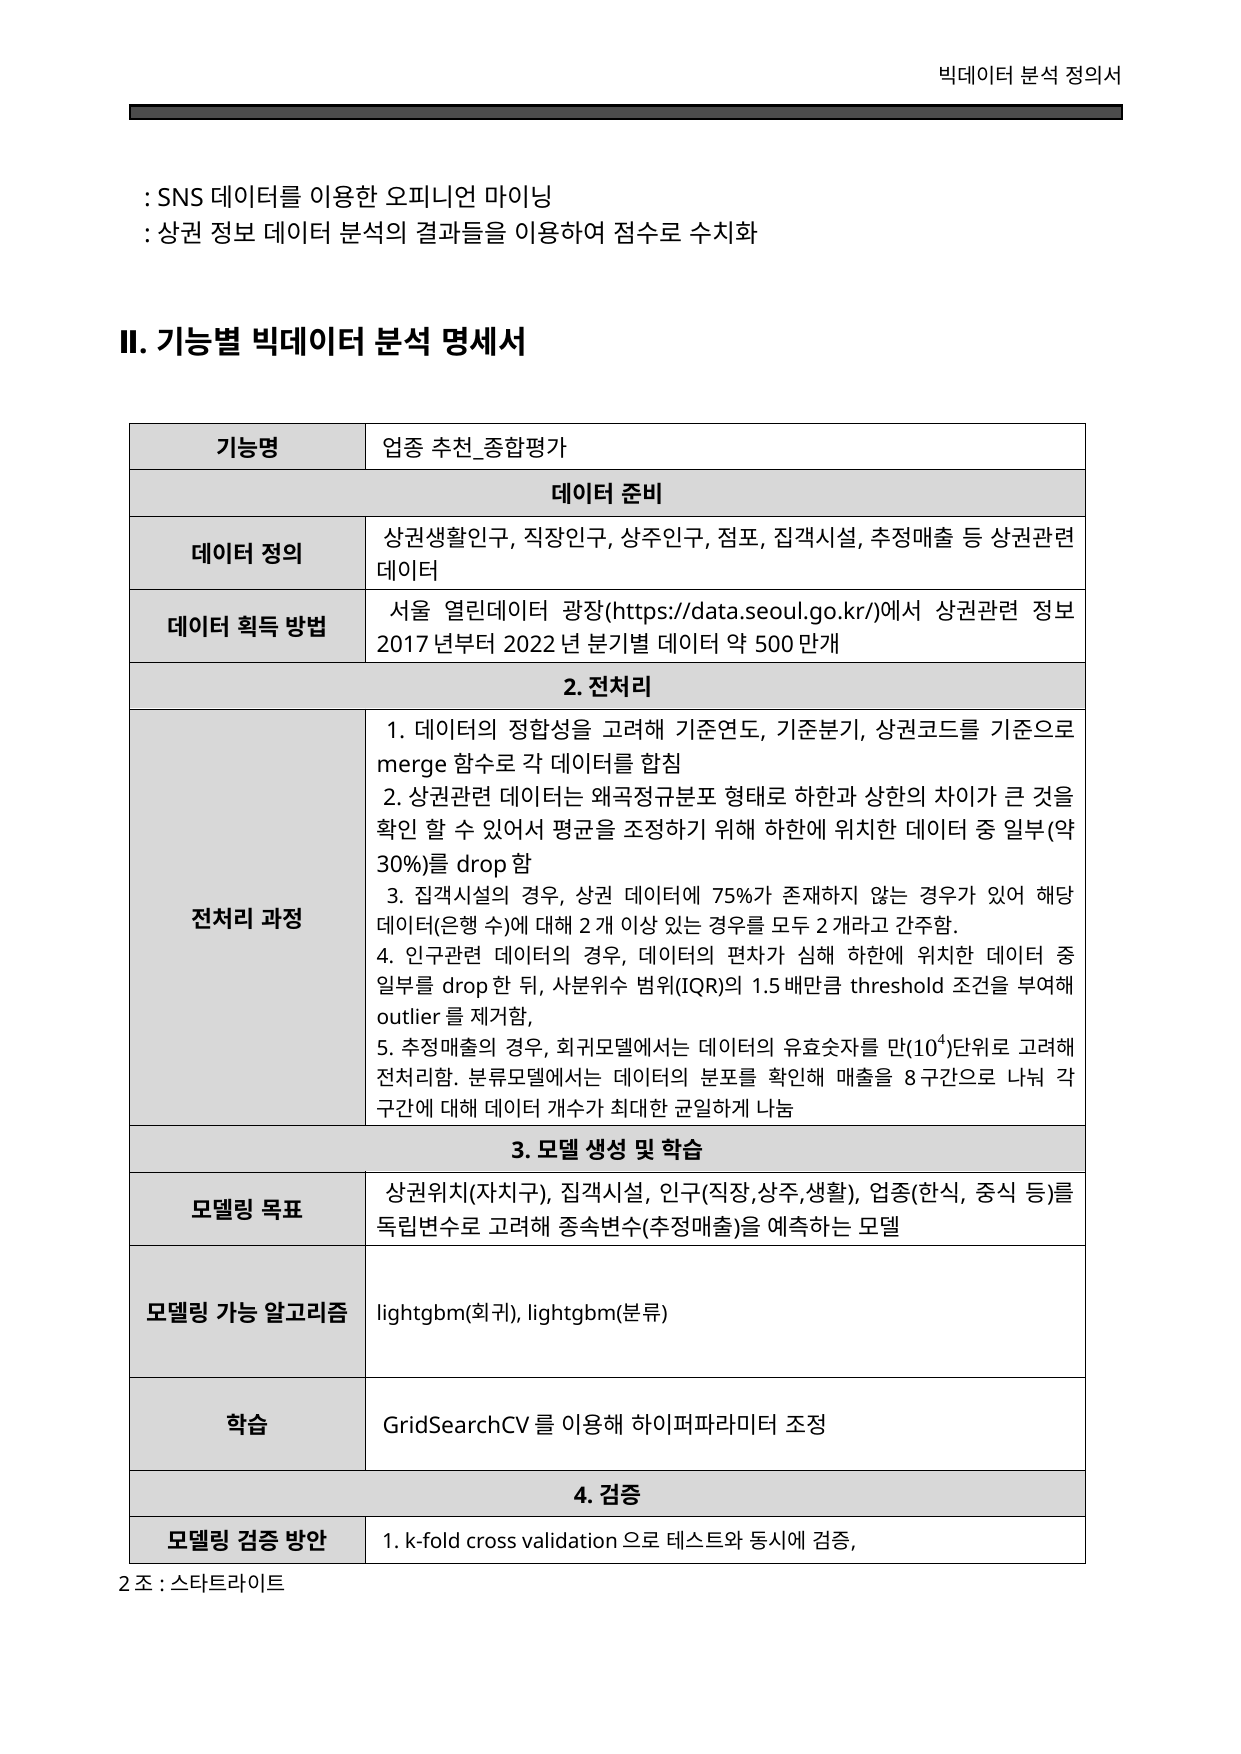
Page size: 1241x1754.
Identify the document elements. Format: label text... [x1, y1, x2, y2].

table_cell 모델링 목표 [130, 1173, 365, 1245]
table_cell 1. 데이터의 정합성을 고려해 기준연도, 기준분기, 상권코드를 기준으로 merge 함수로 각 데이터를 합침 2. 상권관련 데이터는 왜곡정규분포 형태로 하한과 상한의 차이가 큰 것을 확인 할 수 있어서 평균을 조정하기 위해 하한에 위치한 데이터 중 일부(약 30%)를 drop함 3. 집객시설의 경우, 상권 데이터에 75%가 존재하지 않는 경우가 있어 해당 데이터(은행 수)에 대해 2개 이상 있는 경우를 모두 2개라고 간주함. 4. 인구관련 데이터의 경우, 데이터의 편차가 심해 하한에 위치한 데이터 중 일부를 drop한 뒤, 사분위수 범위(IQR)의 1.5배만큼 threshold 조건을 부여해 outlier를 제거함, 5. 추정매출의 경우, 회귀모델에서는 데이터의 유효숫자를 만()단위로 고려해 전처리함. 분류모델에서는 데이터의 분포를 확인해 매출을 8구간으로 나눠 각 구간에 대해 데이터 개수가 최대한 균일하게 나눔 [366, 710, 1085, 1125]
table_cell 3. 모델 생성 및 학습 [130, 1126, 1085, 1171]
table_cell 2. 전처리 [130, 663, 1085, 708]
table_cell 데이터 준비 [130, 470, 1085, 516]
table_cell 데이터 획득 방법 [130, 590, 365, 662]
table_cell 데이터 정의 [130, 517, 365, 589]
table_cell 모델링 검증 방안 [130, 1517, 365, 1563]
table_cell 상권위치(자치구), 집객시설, 인구(직장,상주,생활), 업종(한식, 중식 등)를 독립변수로 고려해 종속변수(추정매출)을 예측하는 모델 [366, 1173, 1085, 1245]
table_cell 모델링 가능 알고리즘 [130, 1246, 365, 1377]
text Ⅱ. 기능별 빅데이터 분석 명세서 [118, 318, 1122, 363]
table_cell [366, 1517, 1085, 1563]
table_header 기능명 [130, 424, 365, 469]
table_cell 학습 [130, 1378, 365, 1470]
text : 상권 정보 데이터 분석의 결과들을 이용하여 점수로 수치화 [118, 213, 1122, 249]
text : SNS 데이터를 이용한 오피니언 마이닝 [118, 177, 1122, 213]
table_cell lightgbm(회귀), lightgbm(분류) [366, 1246, 1085, 1377]
table_cell GridSearchCV를 이용해 하이퍼파라미터 조정 [366, 1378, 1085, 1470]
table_cell 상권생활인구, 직장인구, 상주인구, 점포, 집객시설, 추정매출 등 상권관련 데이터 [366, 517, 1085, 589]
table_cell 4. 검증 [130, 1471, 1085, 1516]
table_header 업종 추천_종합평가 [366, 424, 1085, 469]
table_cell 전처리 과정 [130, 710, 365, 1125]
table_cell 서울 열린데이터 광장(https://data.seoul.go.kr/)에서 상권관련 정보 2017년부터 2022년 분기별 데이터 약 500만개 [366, 590, 1085, 662]
